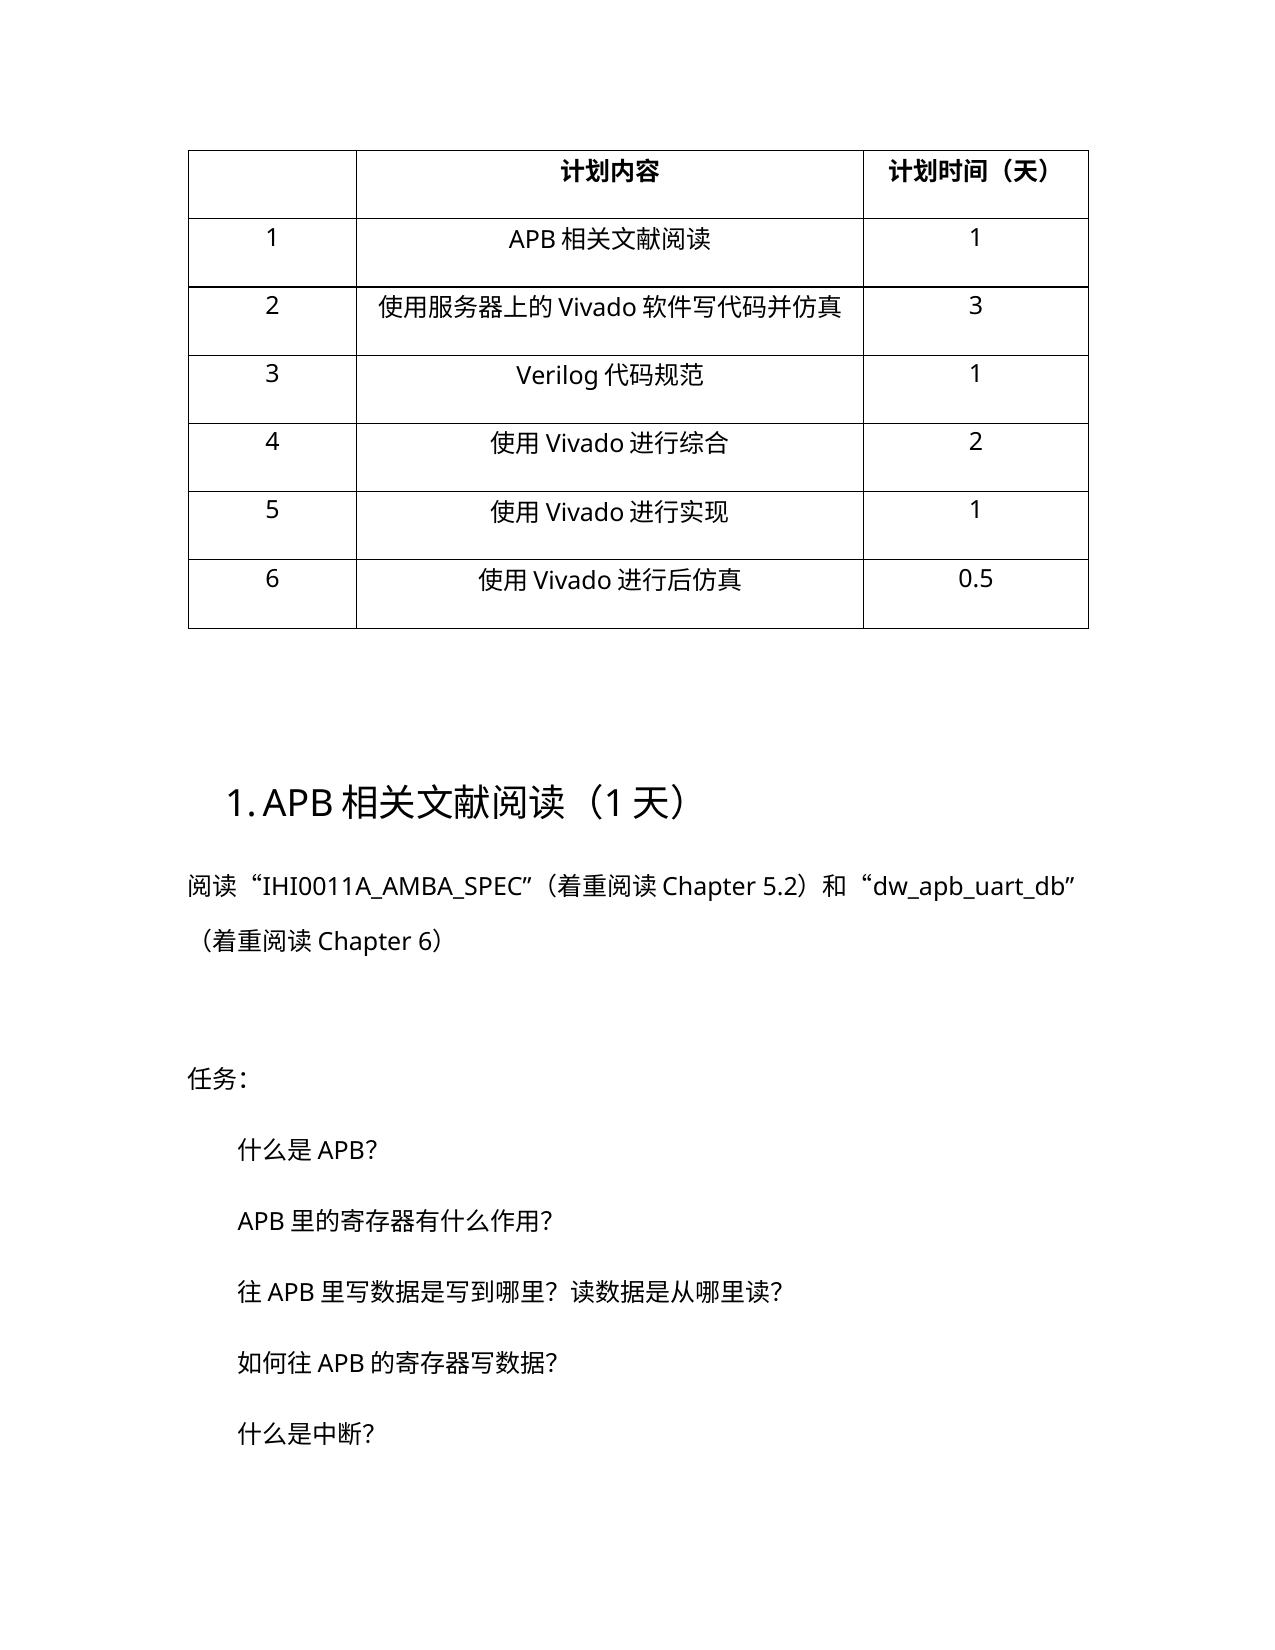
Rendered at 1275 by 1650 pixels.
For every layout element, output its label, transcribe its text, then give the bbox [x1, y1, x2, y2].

table_cell 使用服务器上的Vivado软件写代码并仿真 [357, 288, 863, 355]
table_cell 6 [189, 560, 356, 628]
table_cell 使用Vivado进行实现 [357, 492, 863, 559]
table_cell 使用Vivado进行综合 [357, 424, 863, 491]
table_cell 1 [864, 492, 1088, 559]
text 阅读“IHI0011A_AMBA_SPEC”（着重阅读Chapter 5.2）和“dw_apb_uart_db” （着重阅读Chapter 6） [187, 867, 1087, 957]
table_cell 2 [864, 424, 1088, 491]
table_cell APB相关文献阅读 [357, 219, 863, 286]
table_cell 1 [864, 356, 1088, 423]
table_header 计划内容 [357, 151, 863, 218]
subtitle APB相关文献阅读（1天） [225, 772, 1087, 827]
text APB里的寄存器有什么作用？ [187, 1202, 1087, 1238]
table_cell 0.5 [864, 560, 1088, 628]
table_cell 使用Vivado进行后仿真 [357, 560, 863, 628]
text 什么是APB？ [187, 1131, 1087, 1167]
table_cell 3 [864, 288, 1088, 355]
table_cell Verilog代码规范 [357, 356, 863, 423]
text 任务： [187, 1060, 1087, 1096]
table_cell 5 [189, 492, 356, 559]
text 什么是中断？ [187, 1415, 1087, 1451]
text 往APB里写数据是写到哪里？读数据是从哪里读？ [187, 1273, 1087, 1309]
table_cell 1 [864, 219, 1088, 286]
table_cell 3 [189, 356, 356, 423]
table_cell 2 [189, 288, 356, 355]
text 如何往APB的寄存器写数据？ [187, 1344, 1087, 1380]
table_header 计划时间（天） [864, 151, 1088, 218]
table_cell 1 [189, 219, 356, 286]
table_cell 4 [189, 424, 356, 491]
table_header [189, 151, 356, 218]
